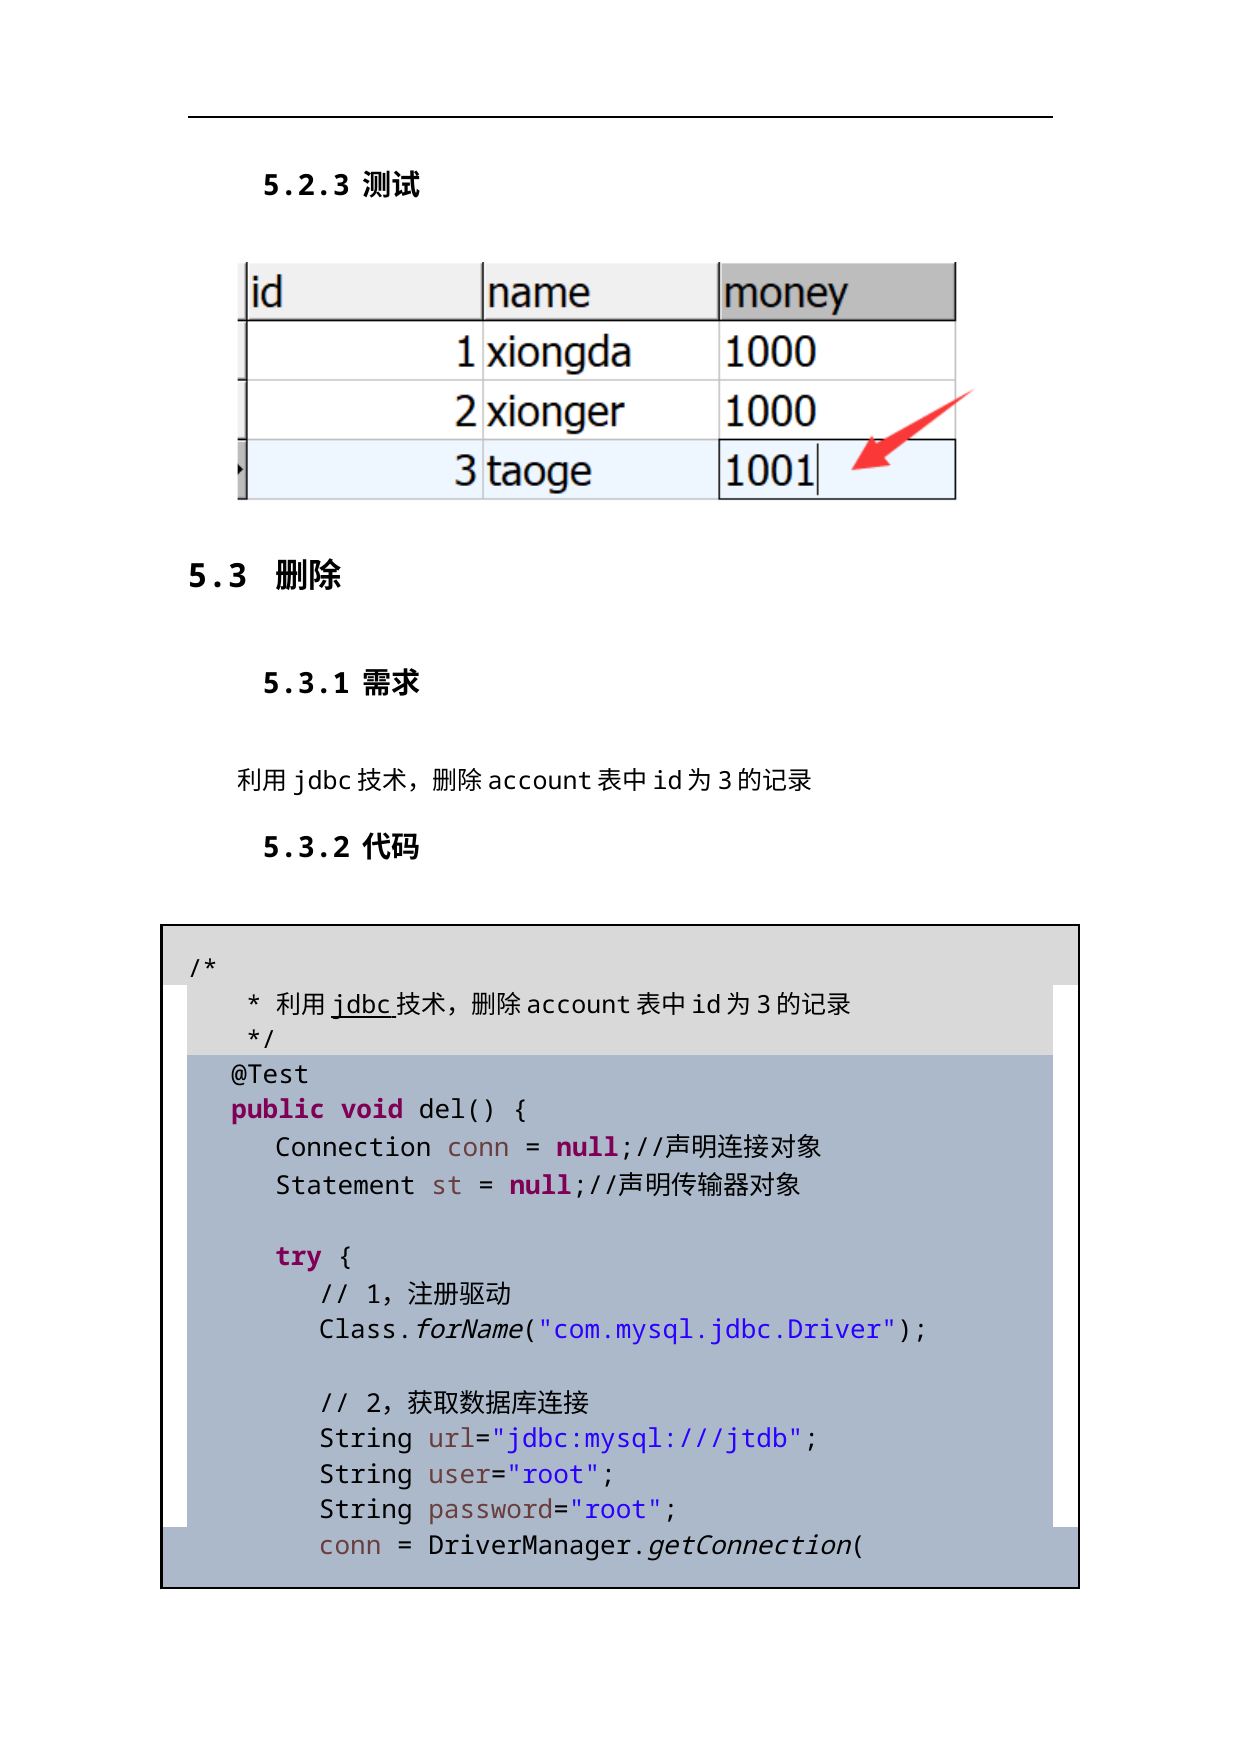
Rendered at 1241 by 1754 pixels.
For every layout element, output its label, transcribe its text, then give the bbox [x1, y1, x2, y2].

subtitle 删除 [187, 549, 1053, 597]
text // 1，注册驱动 [187, 1273, 1053, 1311]
text String user="root"; [187, 1456, 1053, 1491]
picture [237, 262, 1019, 522]
text conn = DriverManager.getConnection( [163, 1499, 1078, 1587]
subtitle 需求 [262, 660, 1053, 702]
text @Test [187, 1055, 1053, 1091]
subtitle 测试 [262, 162, 1053, 204]
text Class.forName("com.mysql.jdbc.Driver"); [187, 1311, 1053, 1347]
subtitle 代码 [262, 823, 1053, 866]
text public void del() { [187, 1091, 1053, 1126]
text /* [163, 926, 1078, 985]
text // 2，获取数据库连接 [187, 1382, 1053, 1420]
text Statement st = null;//声明传输器对象 [187, 1164, 1053, 1202]
text 利用jdbc技术，删除account表中id为3的记录 [187, 760, 1053, 796]
text */ [187, 1021, 1053, 1055]
text * 利用jdbc技术，删除account表中id为3的记录 [187, 985, 1053, 1021]
text try { [187, 1238, 1053, 1273]
text String url="jdbc:mysql:///jtdb"; [187, 1420, 1053, 1456]
text Connection conn = null;//声明连接对象 [187, 1126, 1053, 1164]
